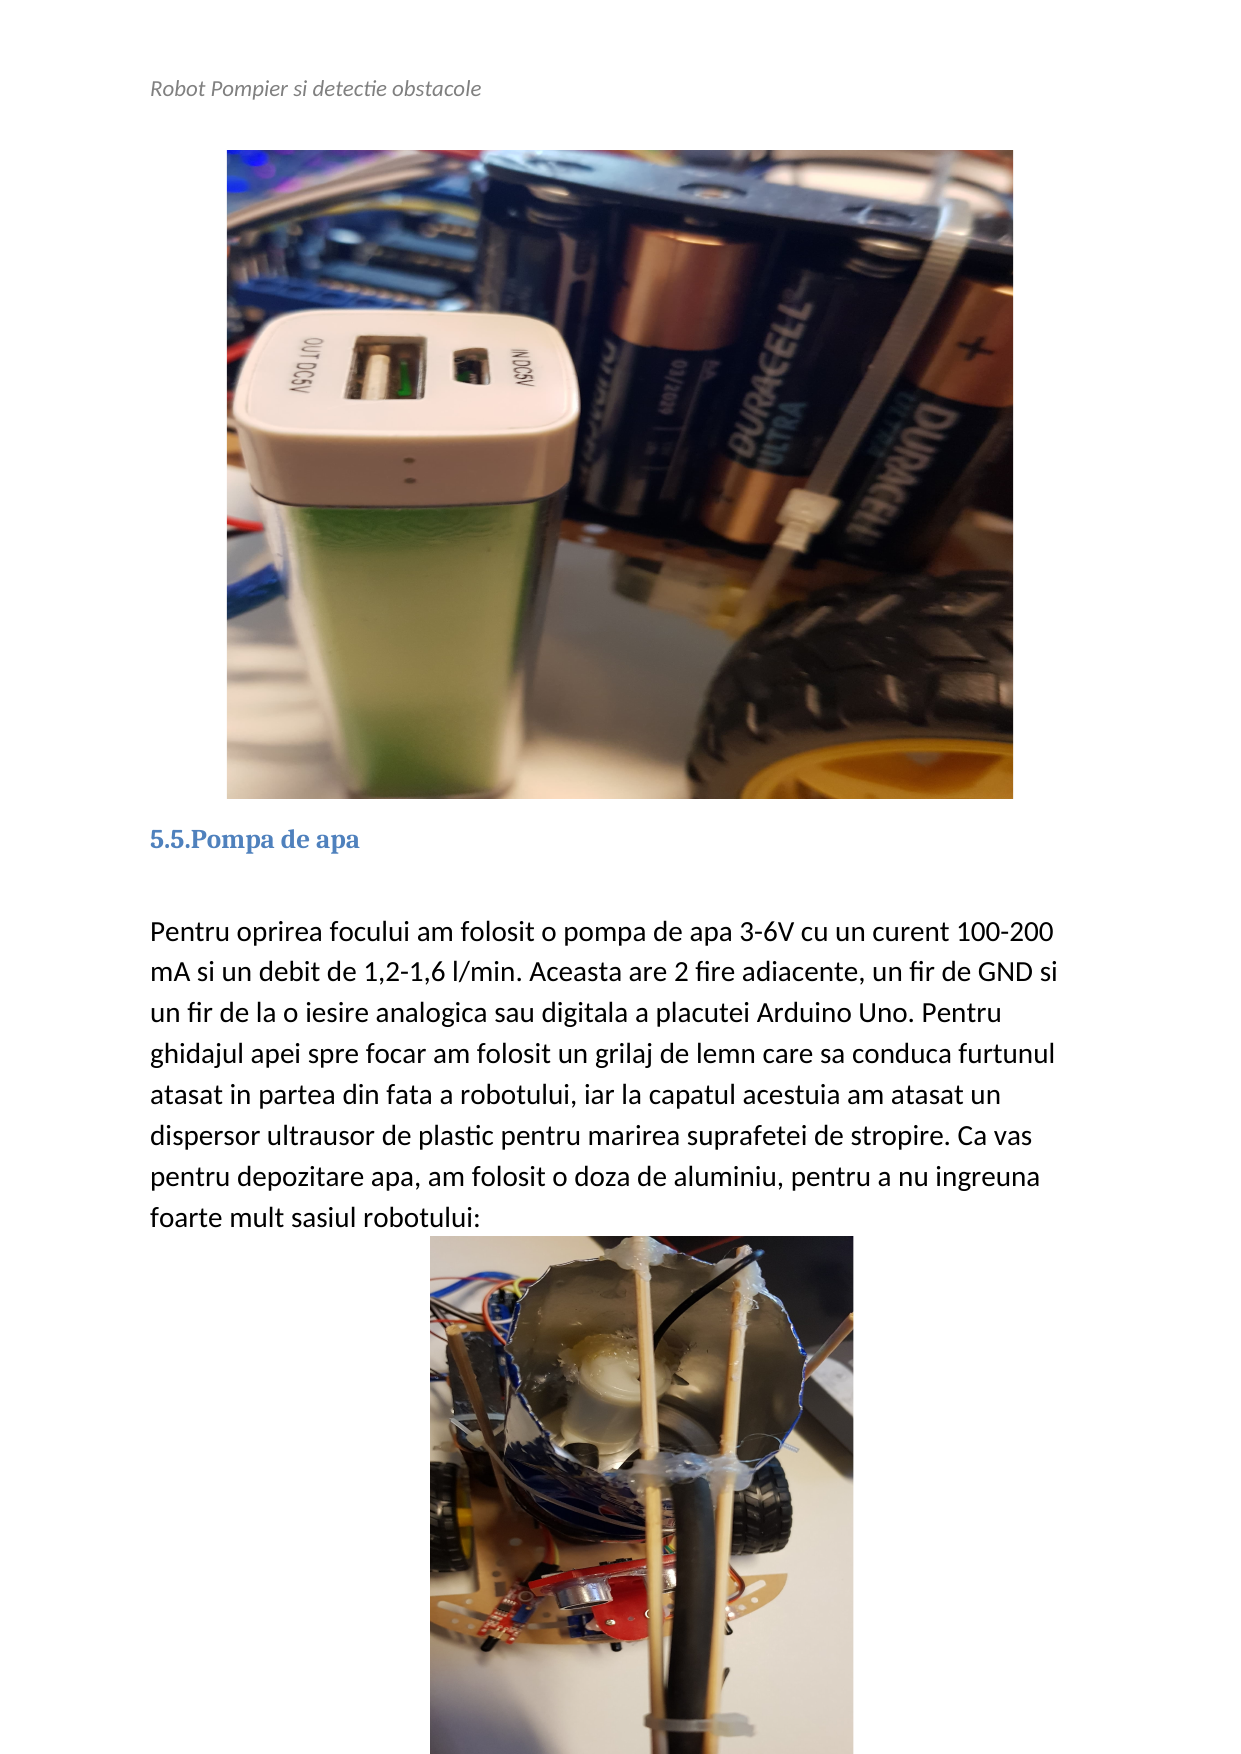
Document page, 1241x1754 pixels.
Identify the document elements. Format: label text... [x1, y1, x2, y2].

subtitle 5.5.Pompa de apa [150, 824, 1090, 855]
text Pentru oprirea focului am folosit o pompa de apa 3-6V cu un curent 100-200 mA si un debit de 1,2-1,6 l/min. Aceasta are 2 fire adiacente, un fir de GND si un fir de la o iesire analogica sau digitala a placutei Arduino Uno. Pentru ghidajul apei spre focar am folosit un grilaj de lemn care sa conduca furtunul atasat in partea din fata a robotului, iar la capatul acestuia am atasat un dispersor ultrausor de plastic pentru marirea suprafetei de stropire. Ca vas pentru depozitare apa, am folosit o doza de aluminiu, pentru a nu ingreuna foarte mult sasiul robotului: [150, 913, 1090, 1235]
picture [226, 150, 1014, 799]
picture [430, 1236, 854, 1754]
